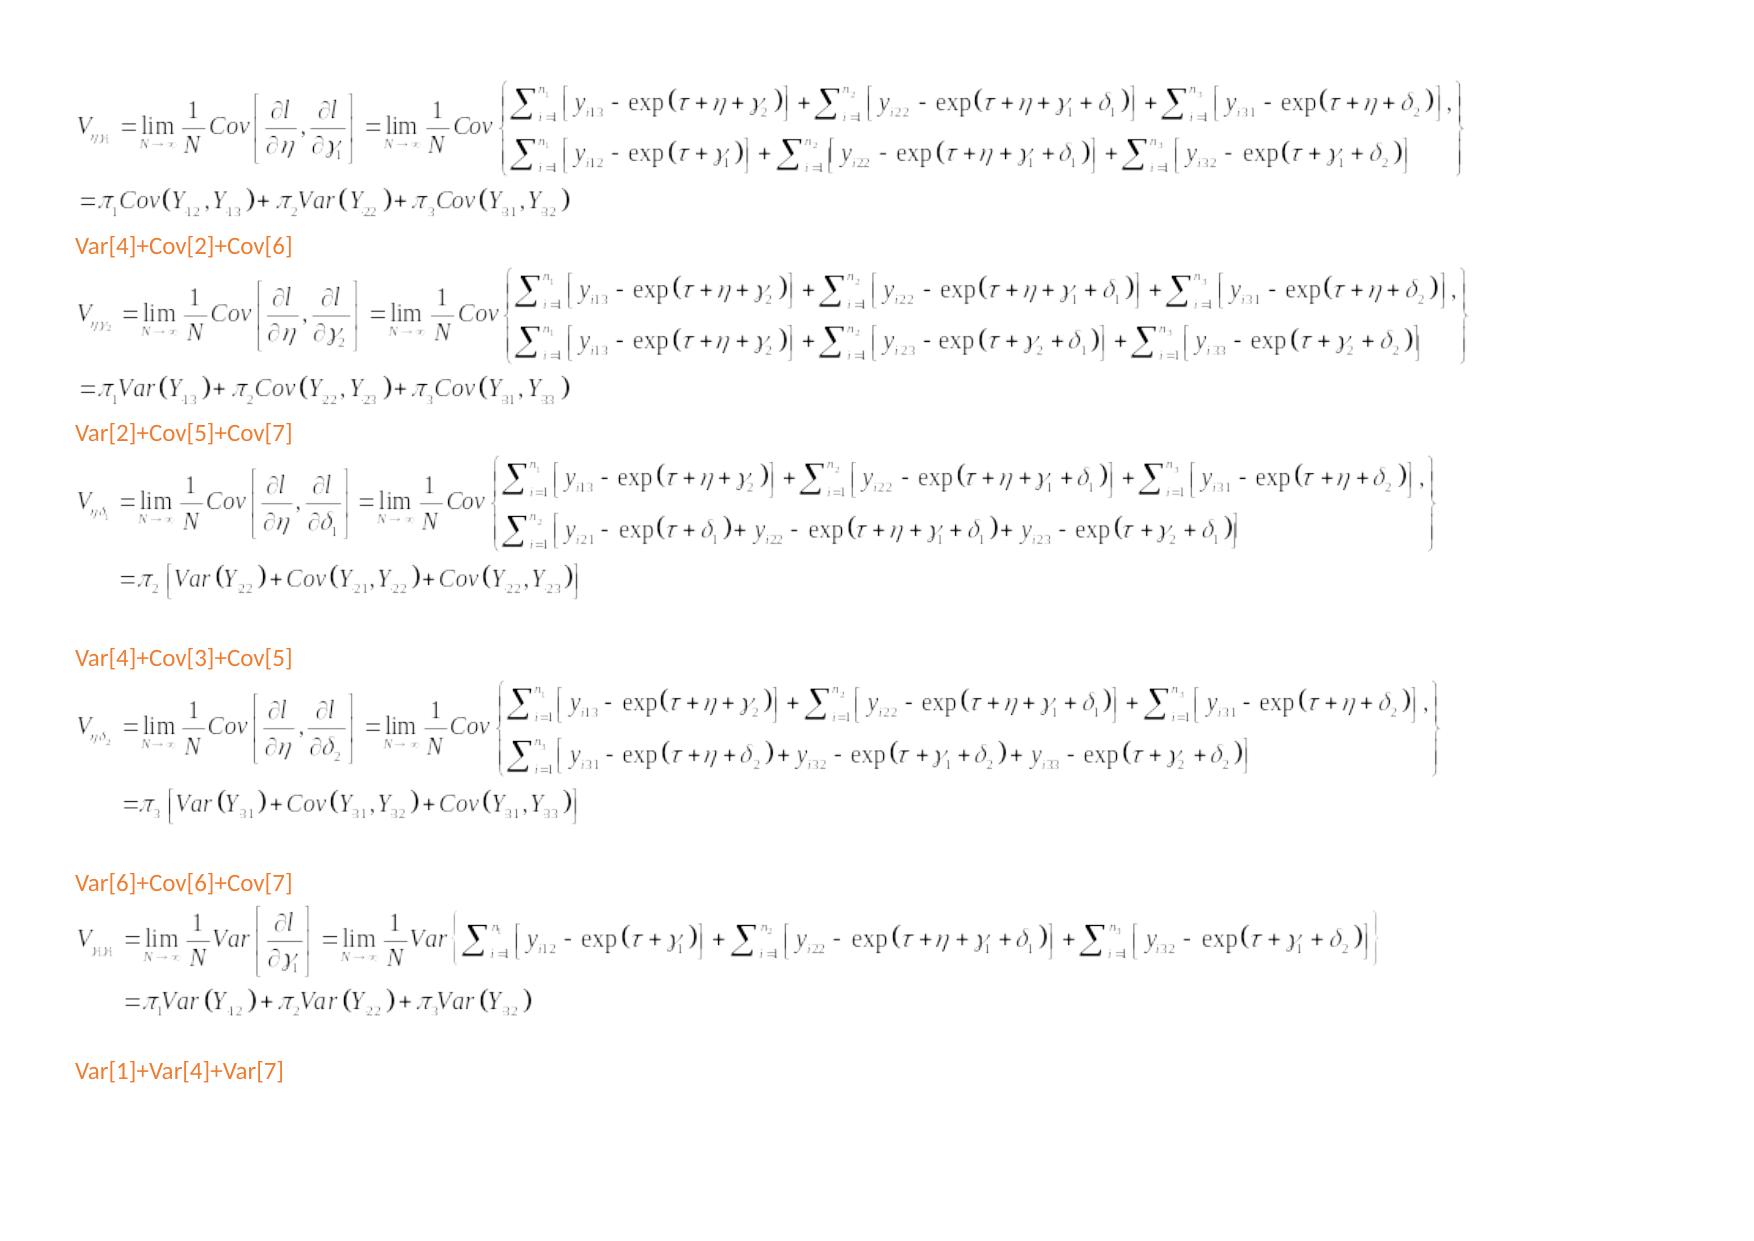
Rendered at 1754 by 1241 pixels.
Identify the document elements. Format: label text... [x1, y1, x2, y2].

text Var[1]+Var[4]+Var[7] [75, 1051, 1679, 1089]
text Var[6]+Cov[6]+Cov[7] [75, 864, 1679, 901]
text Var[4]+Cov[3]+Cov[5] [75, 639, 1679, 676]
text Var[2]+Cov[5]+Cov[7] [75, 414, 1679, 451]
text Var[4]+Cov[2]+Cov[6] [75, 226, 1679, 264]
